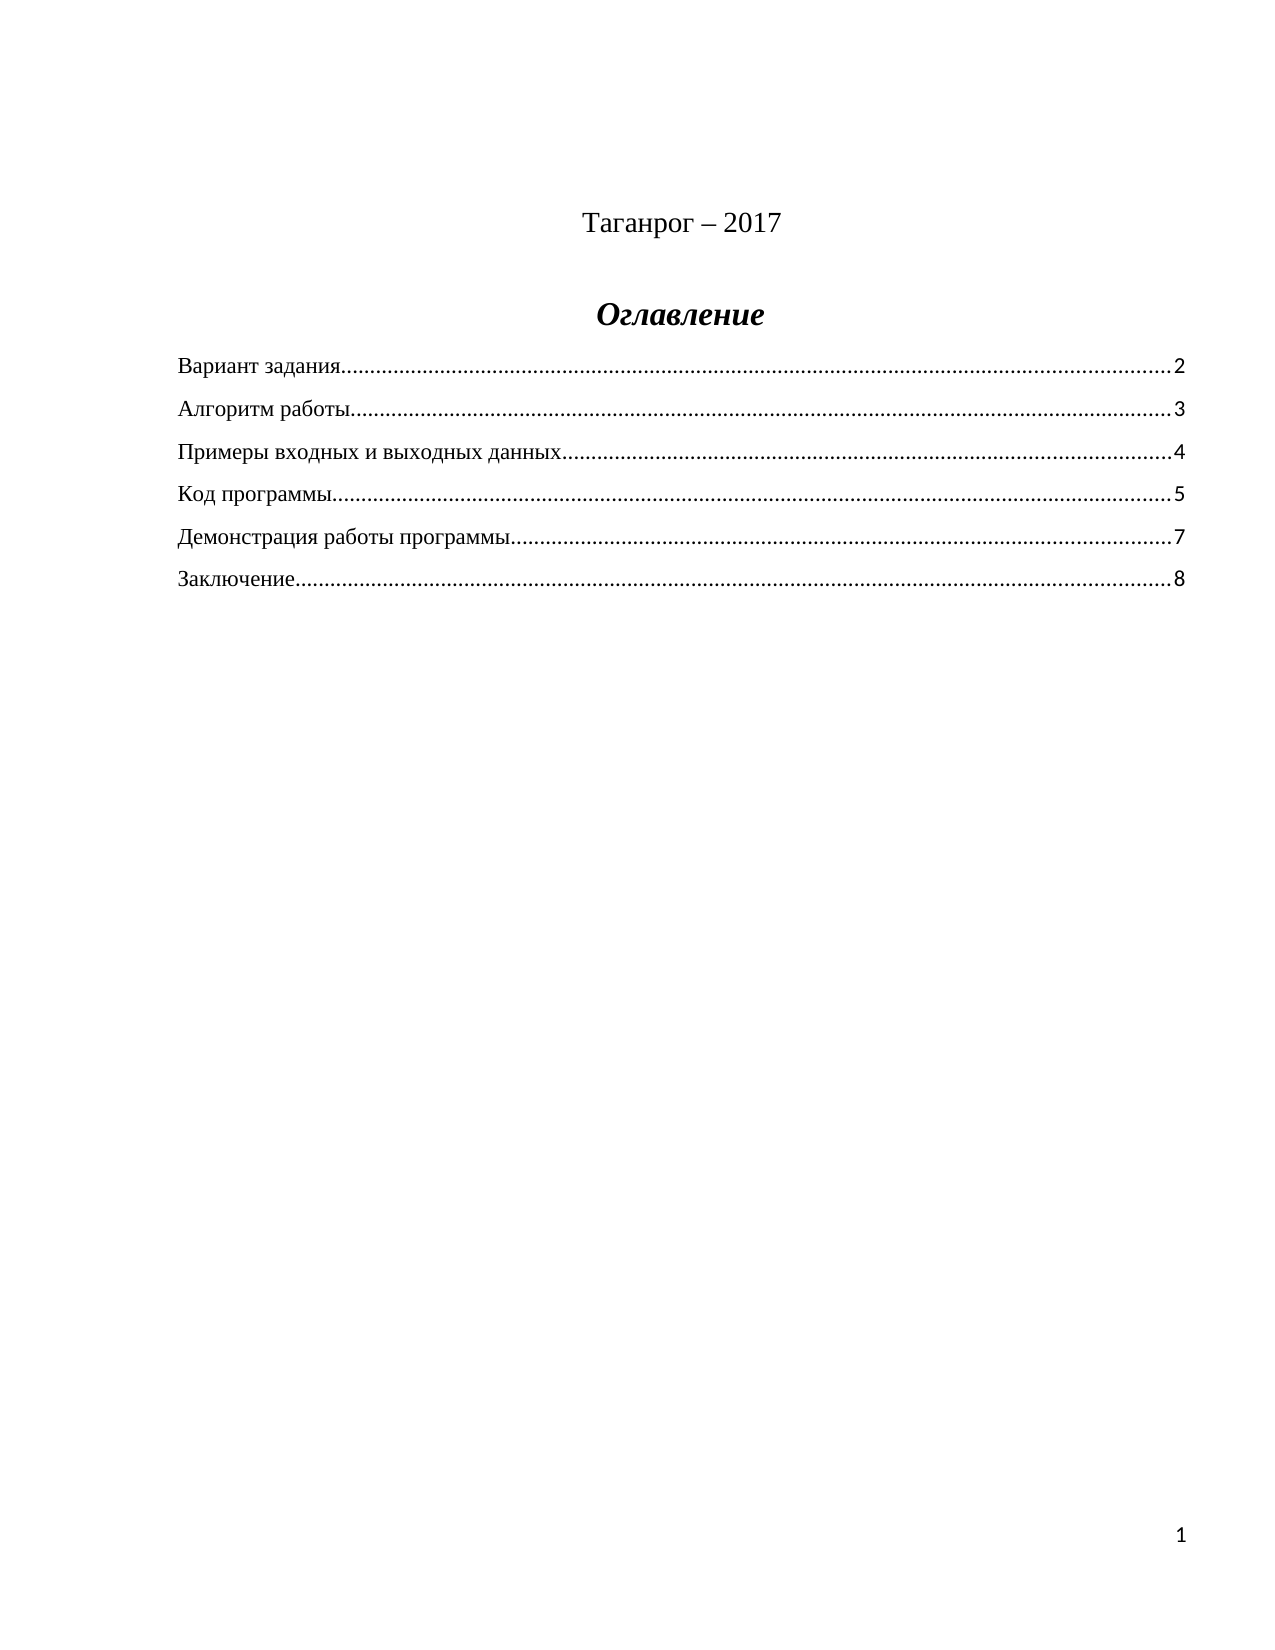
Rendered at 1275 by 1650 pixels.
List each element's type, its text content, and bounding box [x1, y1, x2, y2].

text Таганрог – 2017 [177, 206, 1186, 239]
